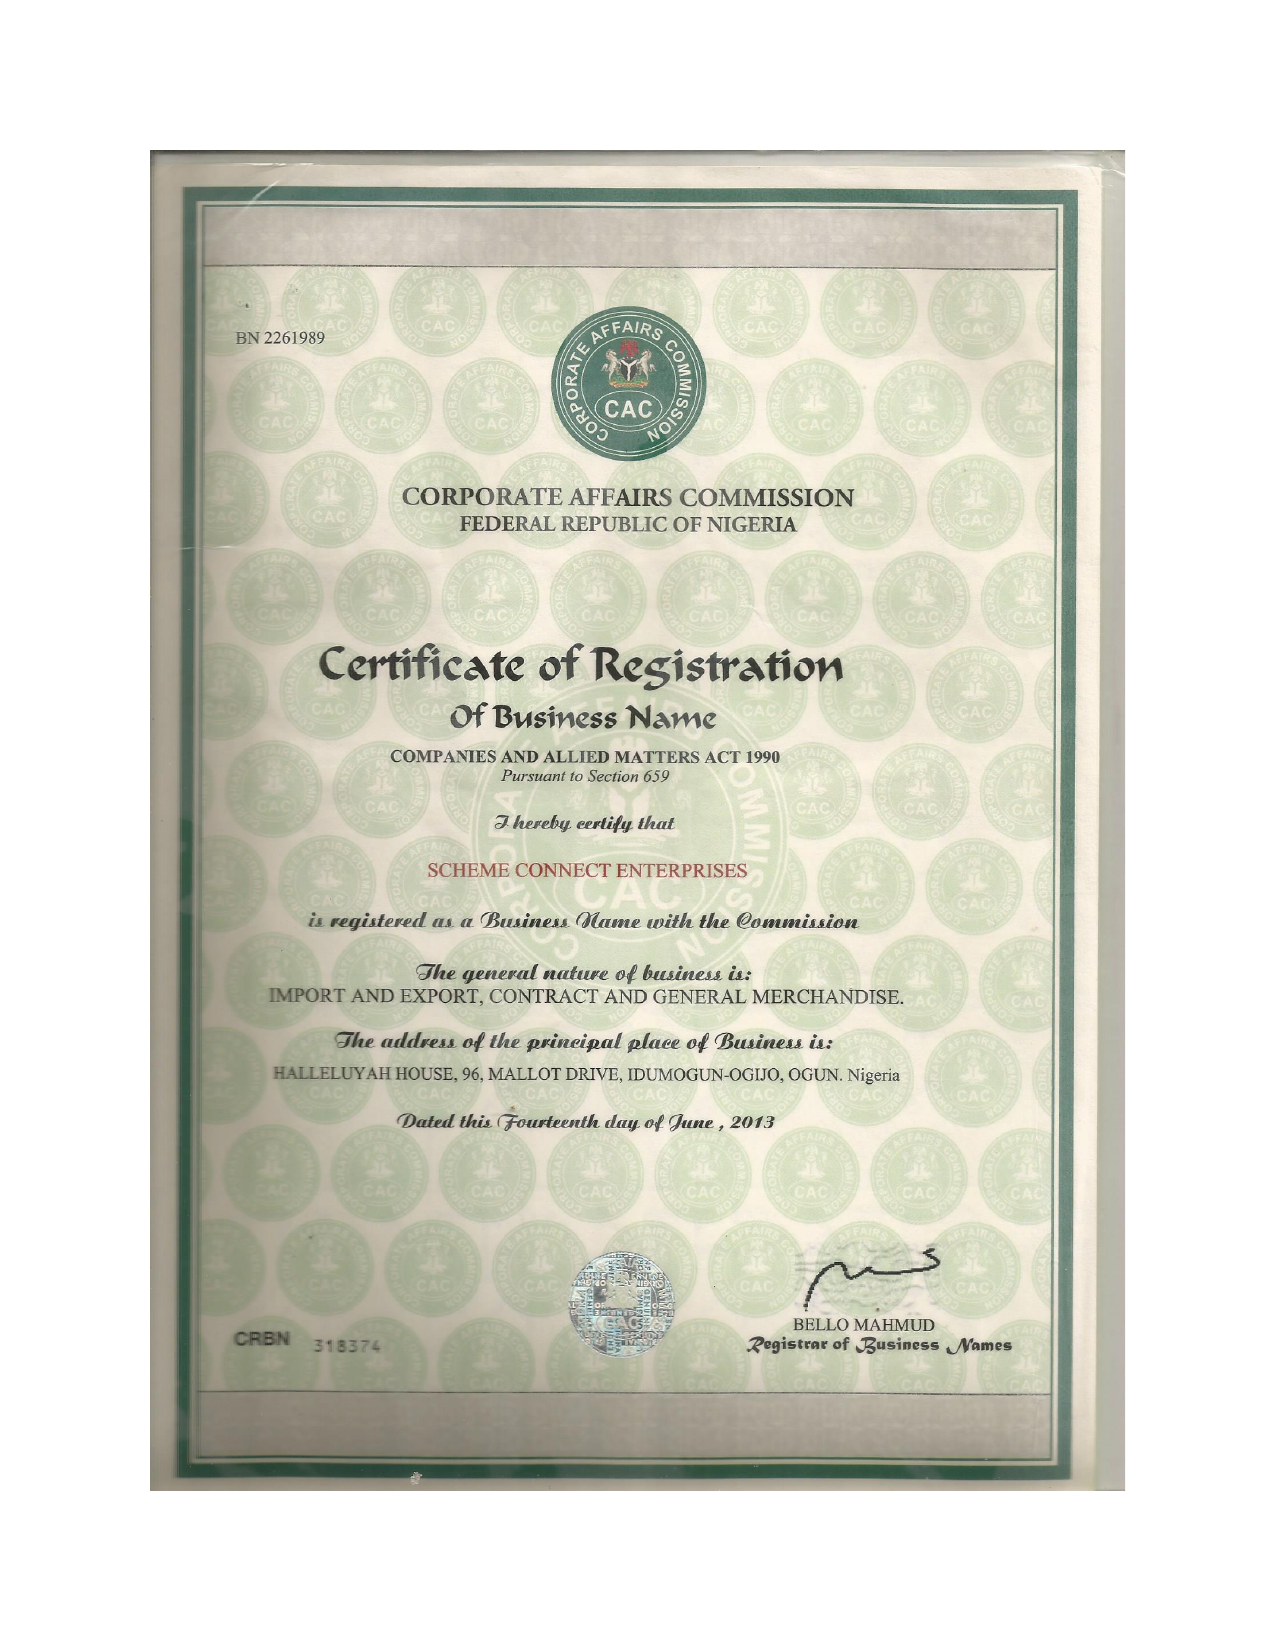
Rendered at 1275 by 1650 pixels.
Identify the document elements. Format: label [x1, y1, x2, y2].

picture [150, 150, 1125, 1491]
